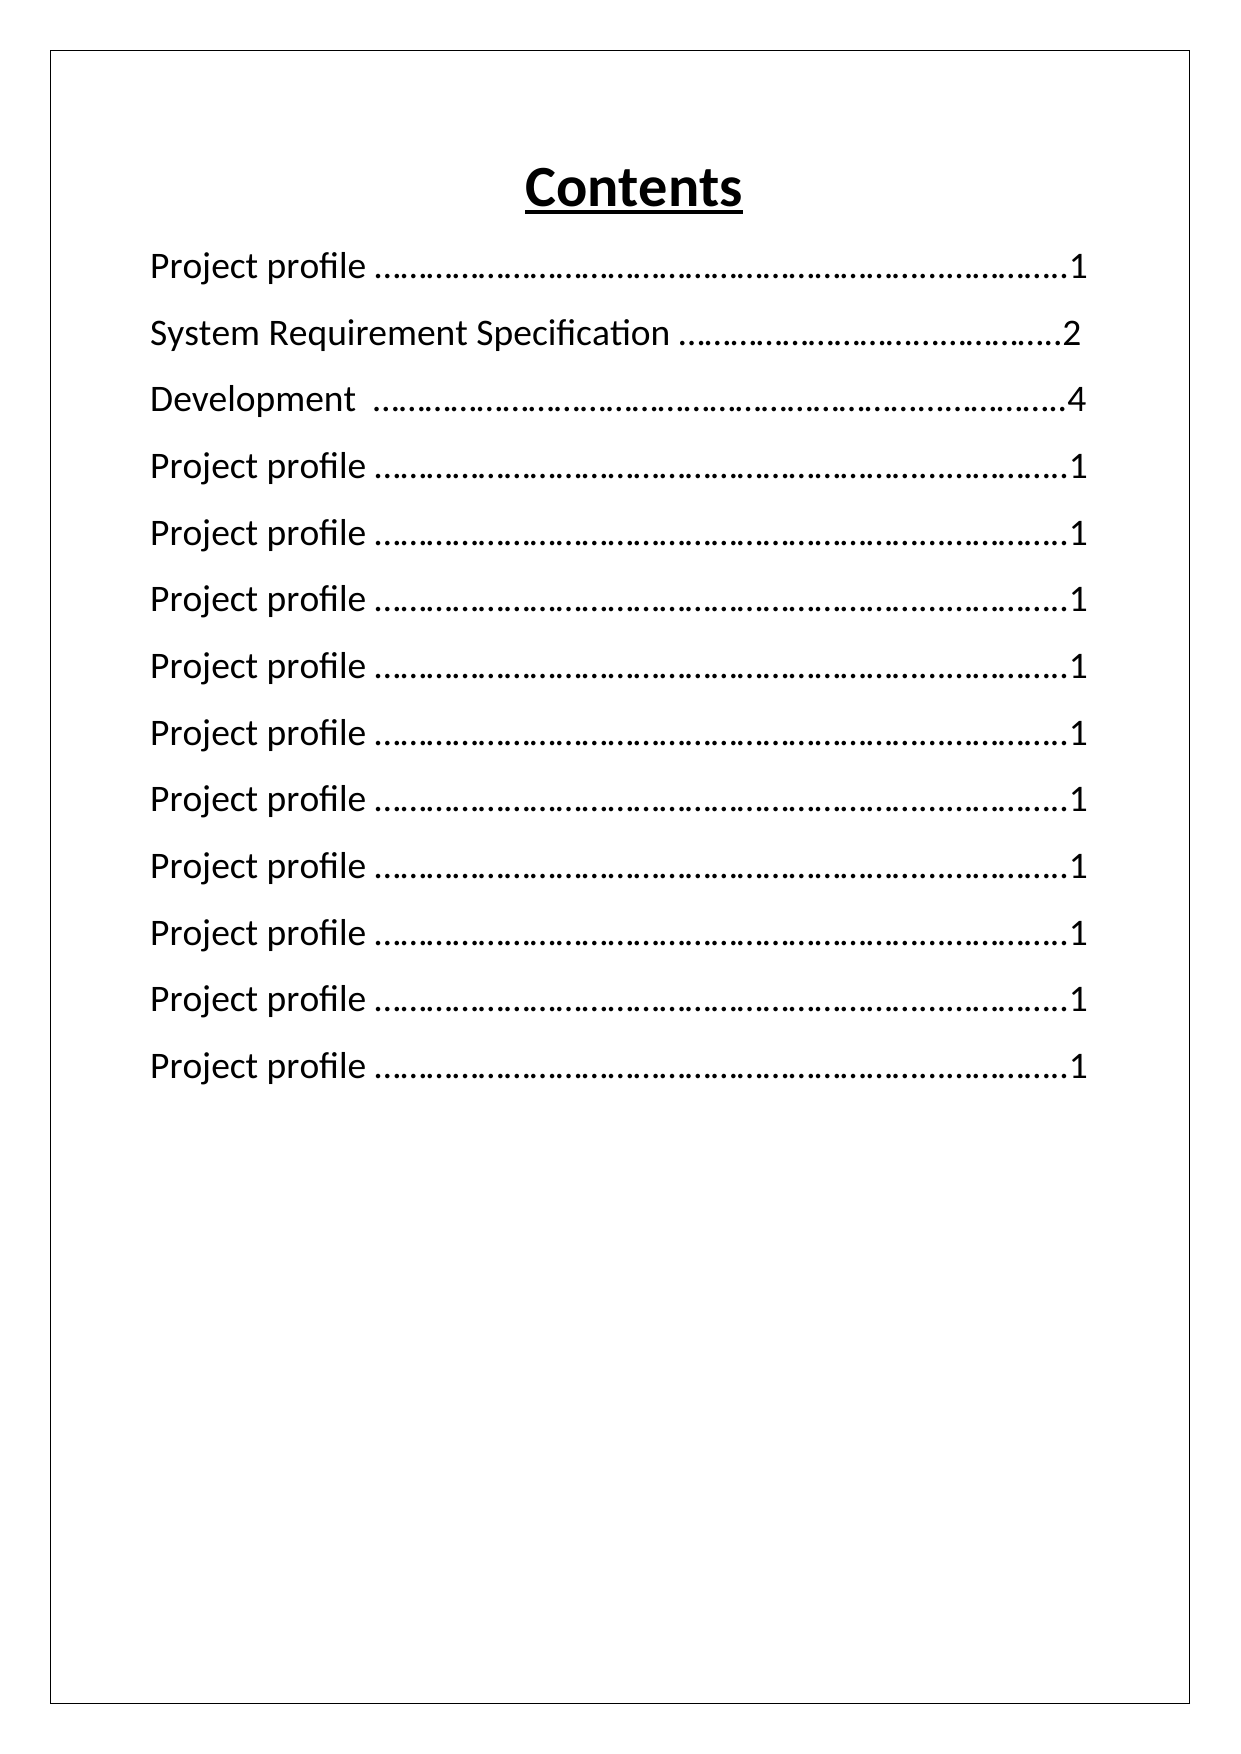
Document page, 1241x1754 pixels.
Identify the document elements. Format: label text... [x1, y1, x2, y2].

text Project profile ………………………………………………………...…………..1 [150, 509, 1090, 554]
text Project profile ………………………………………………………...…………..1 [150, 242, 1090, 288]
text Project profile ………………………………………………………...…………..1 [150, 642, 1090, 688]
text Project profile ………………………………………………………...…………..1 [150, 842, 1090, 888]
text Project profile ………………………………………………………...…………..1 [150, 442, 1090, 488]
text System Requirement Specification ………………………...…………..2 [150, 309, 1090, 354]
text Project profile ………………………………………………………...…………..1 [150, 1042, 1090, 1088]
text Project profile ………………………………………………………...…………..1 [150, 775, 1090, 821]
text Project profile ………………………………………………………...…………..1 [150, 575, 1090, 621]
text Project profile ………………………………………………………...…………..1 [150, 709, 1090, 754]
text Project profile ………………………………………………………...…………..1 [150, 909, 1090, 954]
text Project profile ………………………………………………………...…………..1 [150, 975, 1090, 1021]
text Contents [525, 150, 1090, 221]
text Development ………………………………………………………...…………..4 [150, 375, 1090, 421]
